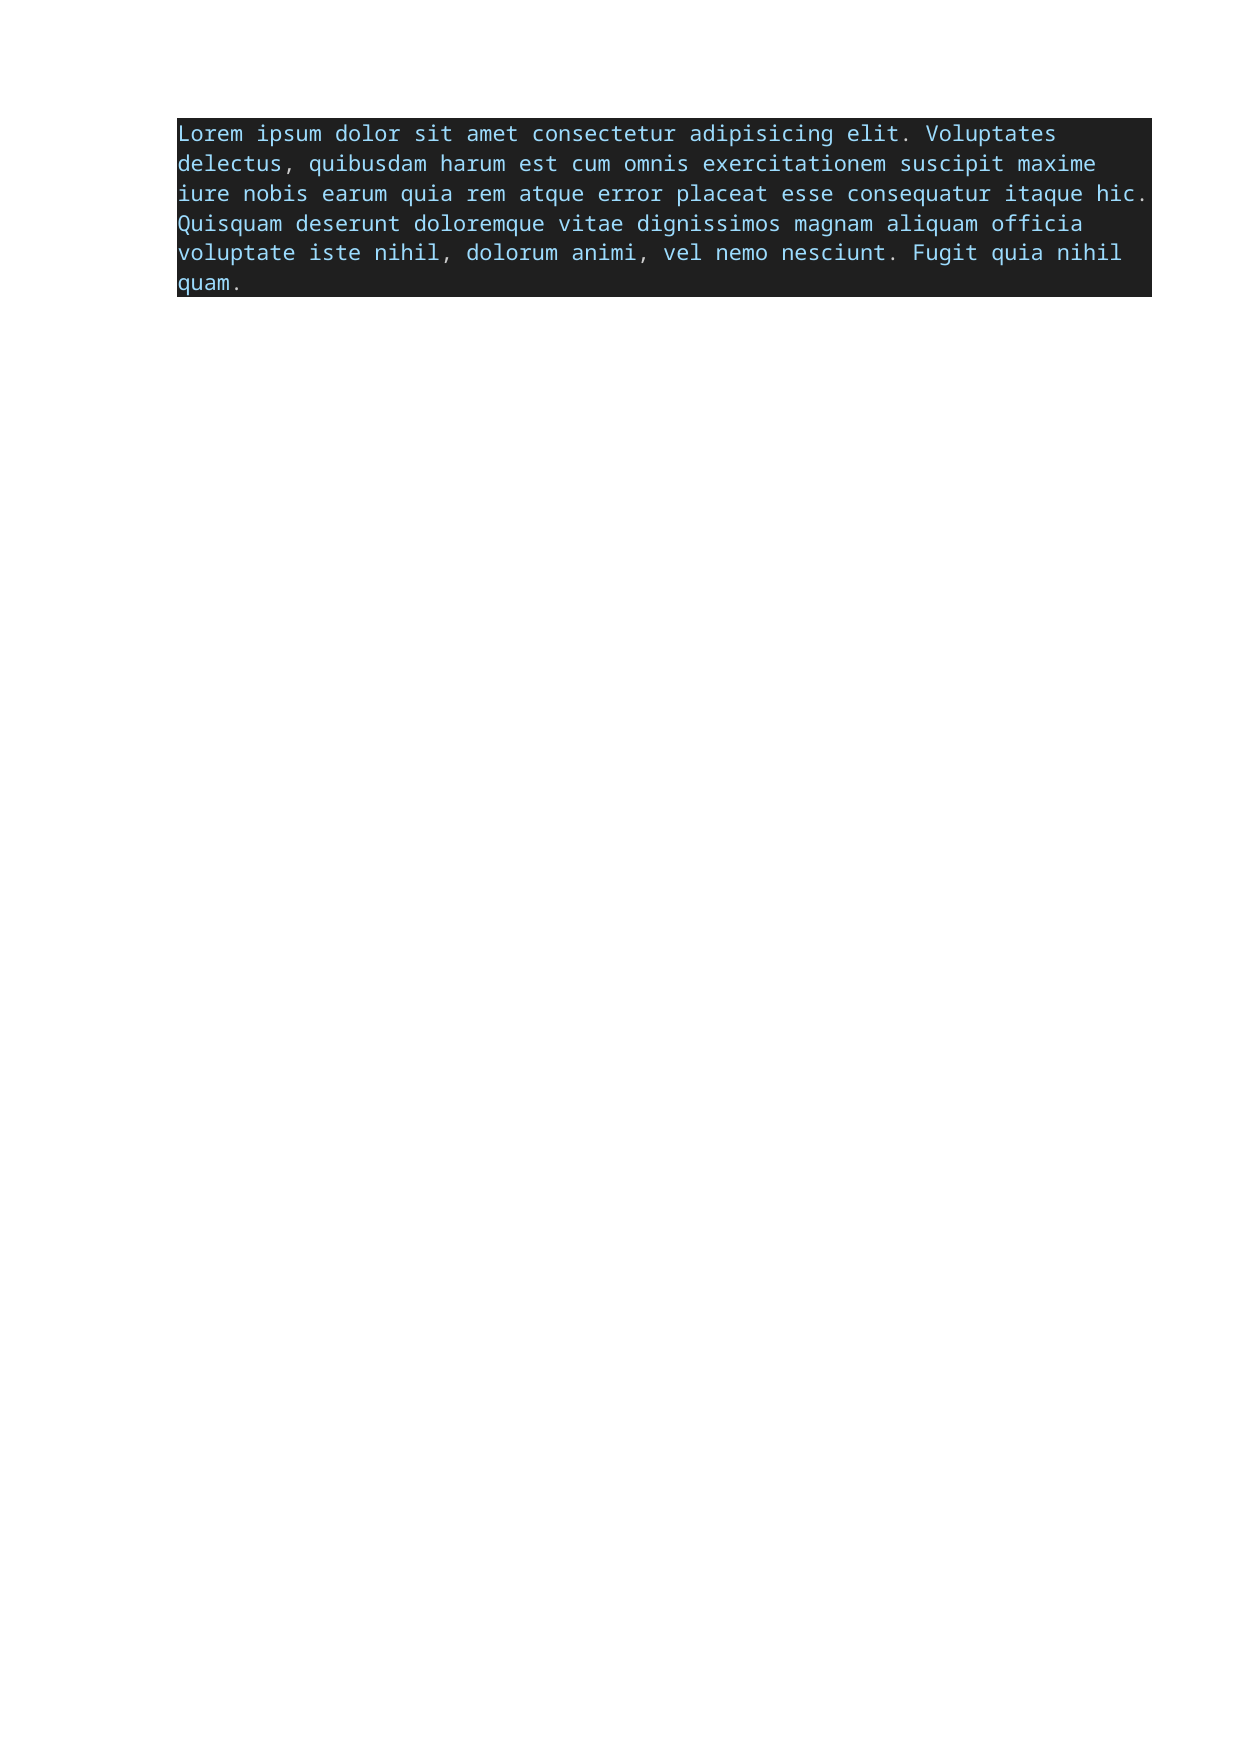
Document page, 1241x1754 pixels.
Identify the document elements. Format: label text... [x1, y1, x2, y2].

text Lorem ipsum dolor sit amet consectetur adipisicing elit. Voluptates delectus, quibusdam harum est cum omnis exercitationem suscipit maxime iure nobis earum quia rem atque error placeat esse consequatur itaque hic. Quisquam deserunt doloremque vitae dignissimos magnam aliquam officia voluptate iste nihil, dolorum animi, vel nemo nesciunt. Fugit quia nihil quam. [177, 118, 1152, 297]
